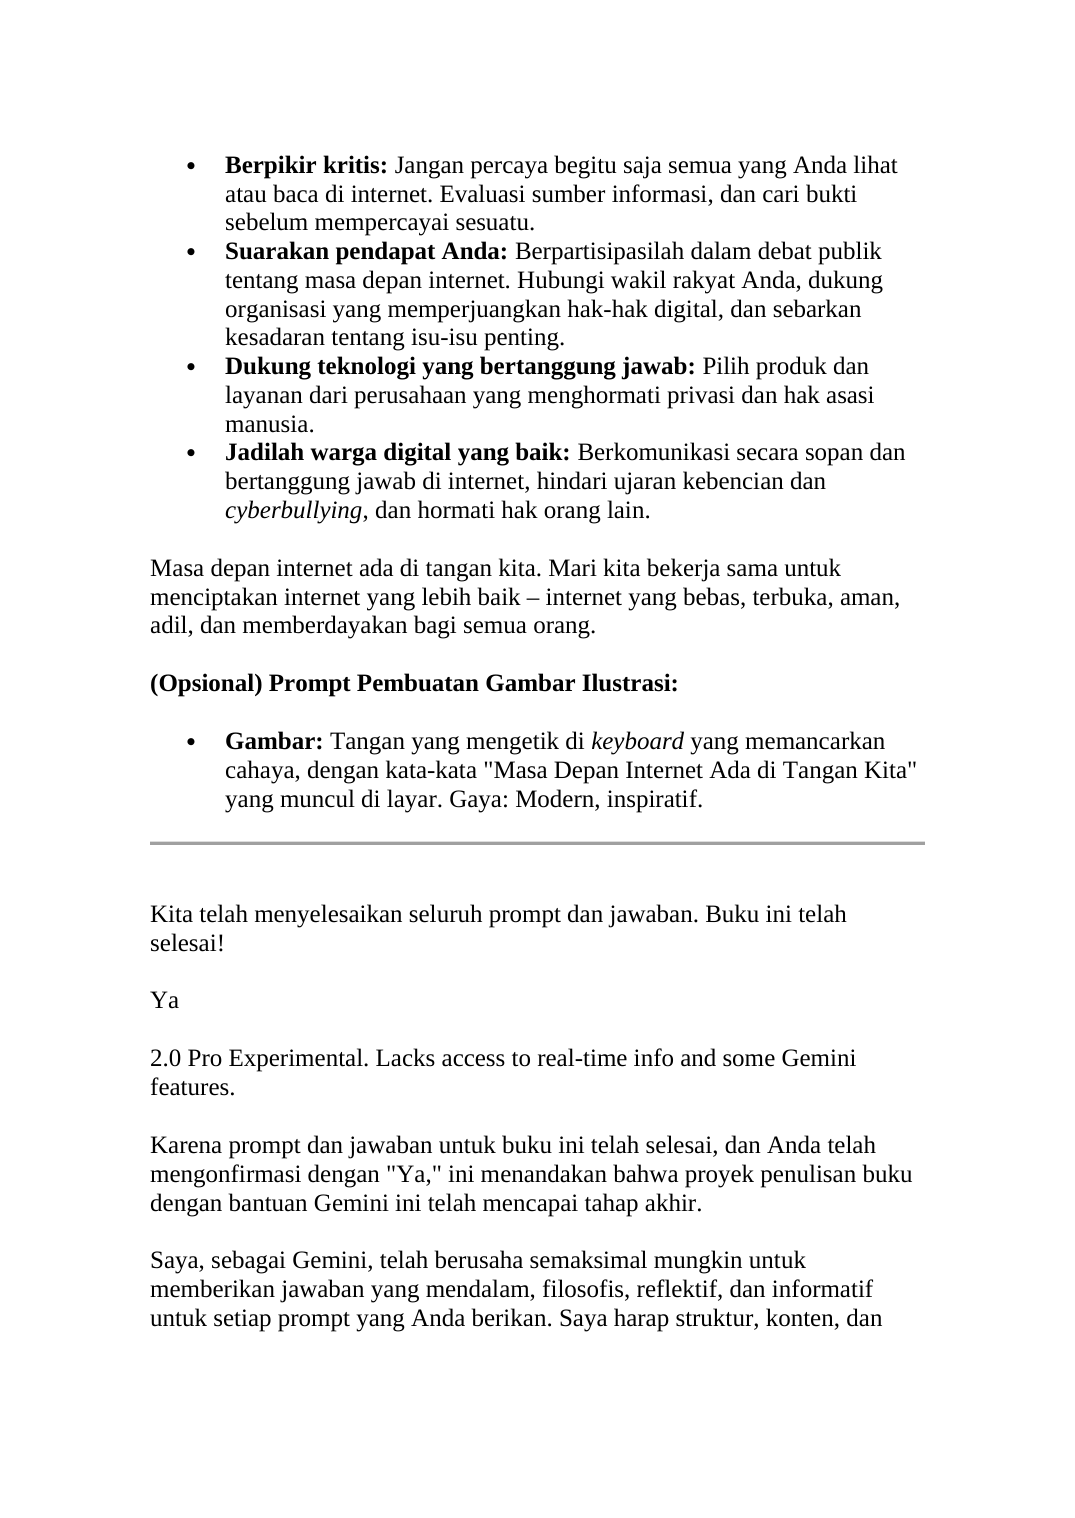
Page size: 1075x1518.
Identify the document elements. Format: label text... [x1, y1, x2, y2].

text 2.0 Pro Experimental. Lacks access to real-time info and some Gemini features. [150, 1043, 925, 1101]
list Dukung teknologi yang bertanggung jawab: Pilih produk dan layanan dari perusahaan yang menghormati privasi dan hak asasi manusia. [187, 351, 925, 437]
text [150, 1246, 925, 1332]
text Kita telah menyelesaikan seluruh prompt dan jawaban. Buku ini telah selesai! [150, 899, 925, 956]
text (Opsional) Prompt Pembuatan Gambar Ilustrasi: [150, 668, 925, 697]
list Jadilah warga digital yang baik: Berkomunikasi secara sopan dan bertanggung jawab di internet, hindari ujaran kebencian dan cyberbullying, dan hormati hak orang lain. [187, 437, 925, 524]
list Berpikir kritis: Jangan percaya begitu saja semua yang Anda lihat atau baca di internet. Evaluasi sumber informasi, dan cari bukti sebelum mempercayai sesuatu. [187, 150, 925, 236]
text Karena prompt dan jawaban untuk buku ini telah selesai, dan Anda telah mengonfirmasi dengan "Ya," ini menandakan bahwa proyek penulisan buku dengan bantuan Gemini ini telah mencapai tahap akhir. [150, 1130, 925, 1216]
text Masa depan internet ada di tangan kita. Mari kita bekerja sama untuk menciptakan internet yang lebih baik – internet yang bebas, terbuka, aman, adil, dan memberdayakan bagi semua orang. [150, 553, 925, 639]
list Suarakan pendapat Anda: Berpartisipasilah dalam debat publik tentang masa depan internet. Hubungi wakil rakyat Anda, dukung organisasi yang memperjuangkan hak-hak digital, dan sebarkan kesadaran tentang isu-isu penting. [187, 236, 925, 351]
text Ya [150, 986, 925, 1014]
list Gambar: Tangan yang mengetik di keyboard yang memancarkan cahaya, dengan kata-kata "Masa Depan Internet Ada di Tangan Kita" yang muncul di layar. Gaya: Modern, inspiratif. [187, 726, 925, 812]
